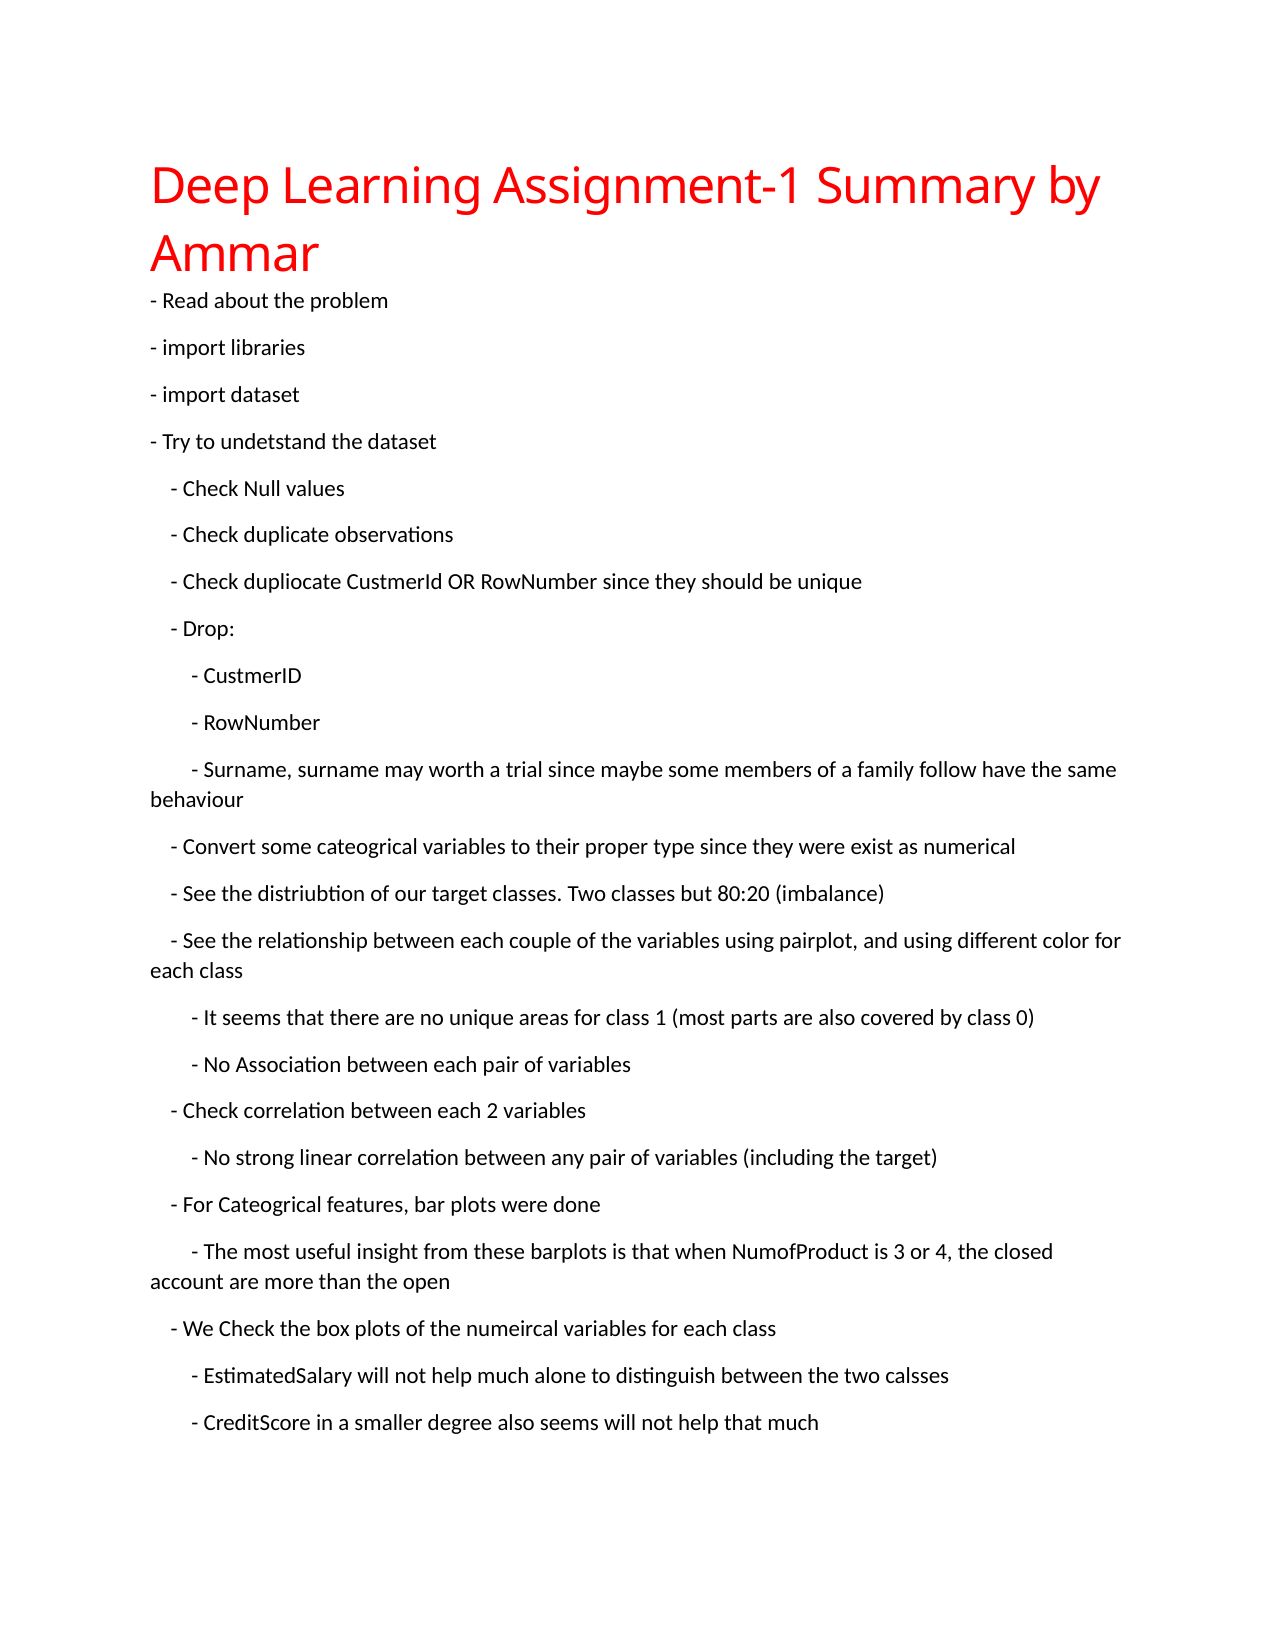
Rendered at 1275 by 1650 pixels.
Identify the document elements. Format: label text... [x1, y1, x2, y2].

text - CreditScore in a smaller degree also seems will not help that much [150, 1408, 1125, 1436]
text - RowNumber [150, 708, 1125, 736]
text - See the distriubtion of our target classes. Two classes but 80:20 (imbalance) [150, 879, 1125, 907]
text - Try to undetstand the dataset [150, 427, 1125, 455]
text - Drop: [150, 614, 1125, 642]
text - Read about the problem [150, 286, 1125, 314]
text - It seems that there are no unique areas for class 1 (most parts are also covered by class 0) [150, 1003, 1125, 1031]
text - Convert some cateogrical variables to their proper type since they were exist as numerical [150, 832, 1125, 860]
title Deep Learning Assignment-1 Summary by Ammar [150, 150, 1125, 286]
text - Check Null values [150, 474, 1125, 502]
text - import dataset [150, 380, 1125, 408]
text - EstimatedSalary will not help much alone to distinguish between the two calsses [150, 1361, 1125, 1389]
text - No Association between each pair of variables [150, 1050, 1125, 1078]
text - The most useful insight from these barplots is that when NumofProduct is 3 or 4, the closed account are more than the open [150, 1237, 1125, 1296]
text - No strong linear correlation between any pair of variables (including the target) [150, 1143, 1125, 1172]
text - Check dupliocate CustmerId OR RowNumber since they should be unique [150, 567, 1125, 596]
text - import libraries [150, 333, 1125, 361]
text - Check correlation between each 2 variables [150, 1097, 1125, 1125]
text - For Cateogrical features, bar plots were done [150, 1190, 1125, 1218]
text - See the relationship between each couple of the variables using pairplot, and using different color for each class [150, 926, 1125, 984]
text - Surname, surname may worth a trial since maybe some members of a family follow have the same behaviour [150, 755, 1125, 813]
text - CustmerID [150, 661, 1125, 689]
text - We Check the box plots of the numeircal variables for each class [150, 1314, 1125, 1342]
text - Check duplicate observations [150, 521, 1125, 549]
